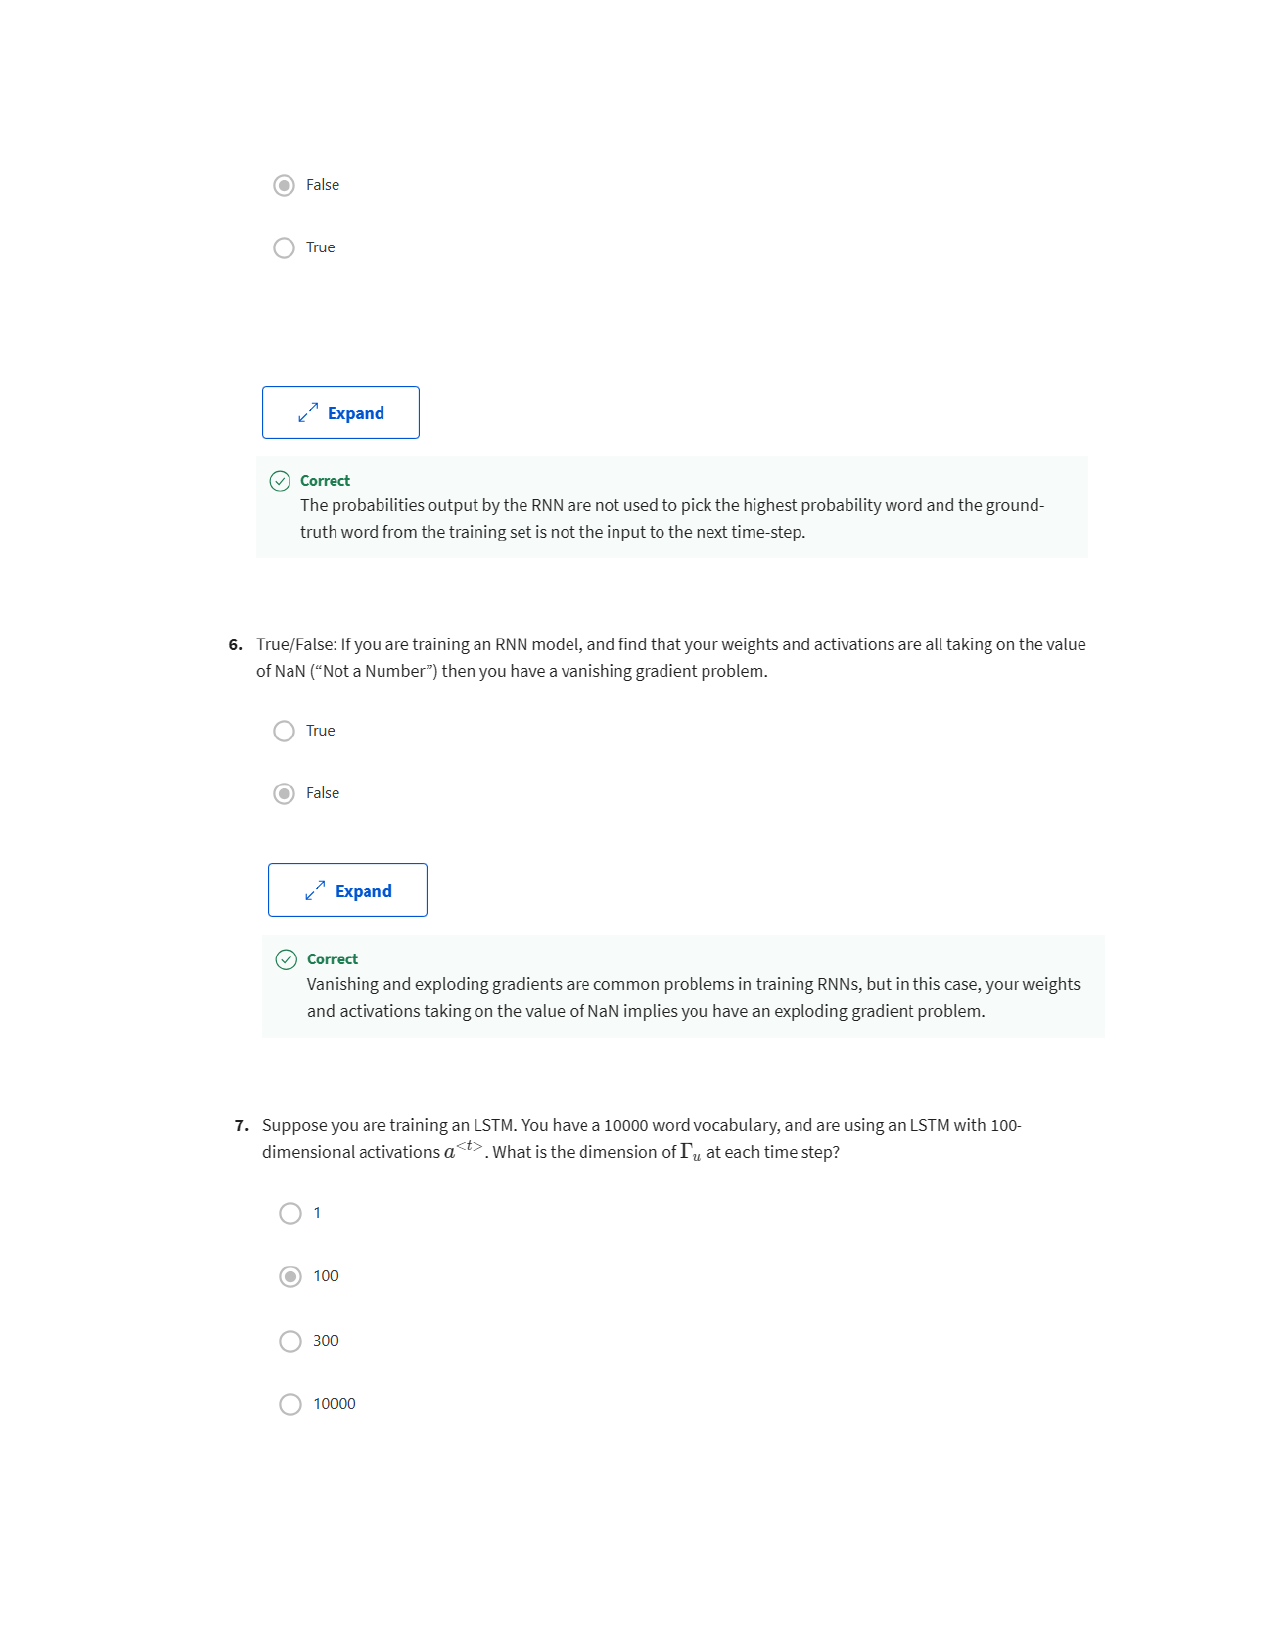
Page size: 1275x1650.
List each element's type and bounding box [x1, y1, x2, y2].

picture [150, 150, 1125, 835]
picture [150, 853, 1125, 1474]
